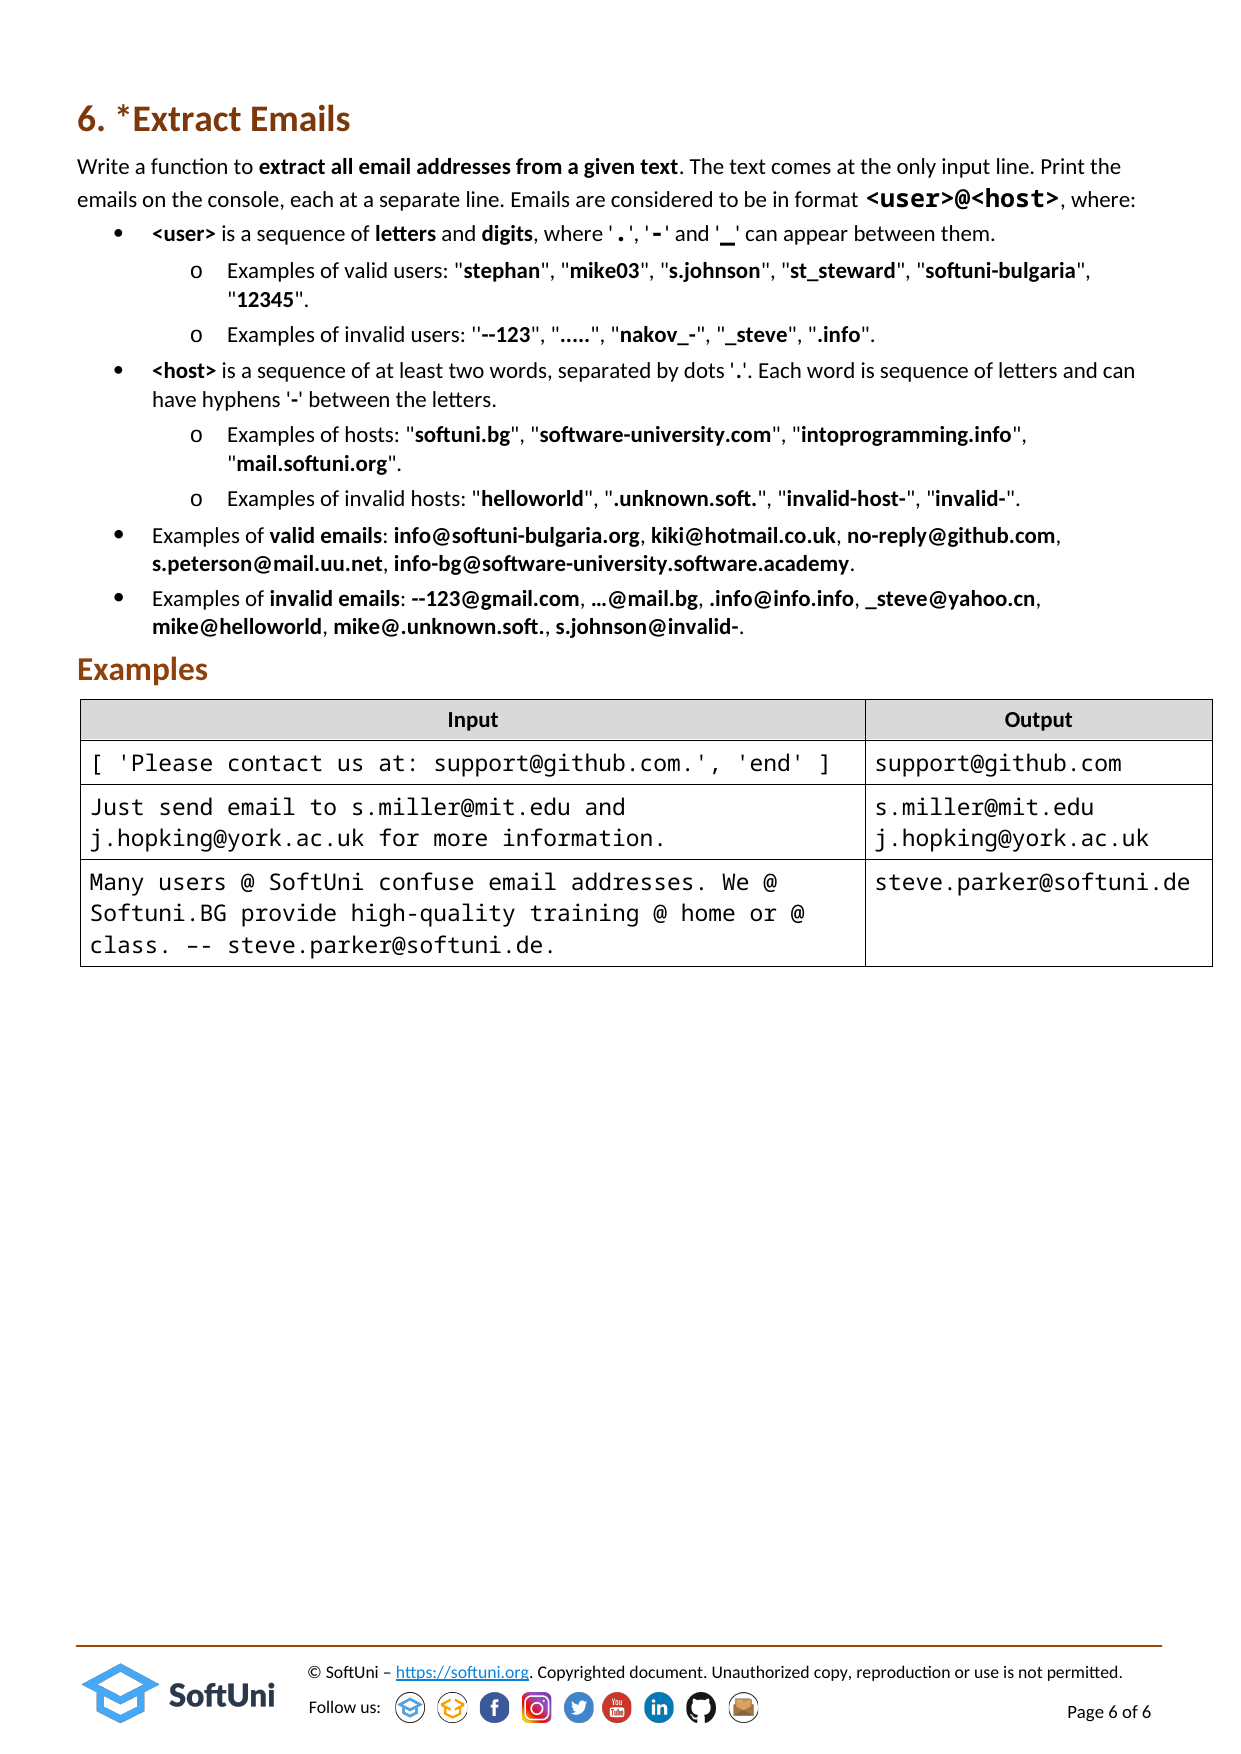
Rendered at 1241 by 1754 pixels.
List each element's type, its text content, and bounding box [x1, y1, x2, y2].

picture [644, 1714, 653, 1723]
table_header Output [866, 700, 1212, 739]
table_cell s.miller@mit.edu j.hopking@york.ac.uk [866, 785, 1212, 859]
picture [644, 1692, 653, 1701]
picture [686, 1692, 716, 1723]
picture [522, 1692, 552, 1723]
table_cell support@github.com [866, 741, 1212, 784]
list <user> is a sequence of letters and digits, where '.', '-' and '_' can appear between them. [114, 214, 1163, 248]
picture [658, 1705, 667, 1714]
picture [564, 1692, 594, 1723]
text Write a function to extract all email addresses from a given text. The text comes at the only input line. Print the emails on the console, each at a separate line. Emails are considered to be in format <user>@<host>, where: [77, 152, 1163, 214]
picture [665, 1714, 674, 1723]
picture [728, 1692, 759, 1723]
list Examples of valid users: "stephan", "mike03", "s.johnson", "st_steward", "softuni-bulgaria", "12345". [189, 256, 1163, 313]
picture [75, 1658, 281, 1729]
picture [665, 1692, 674, 1701]
table_cell Many users @ SoftUni confuse email addresses. We @ Softuni.BG provide high-quality training @ home or @ class. –- steve.parker@softuni.de. [81, 860, 865, 966]
list Examples of invalid emails: --123@gmail.com, …@mail.bg, .info@info.info, _steve@yahoo.cn, mike@helloworld, mike@.unknown.soft., s.johnson@invalid-. [114, 584, 1163, 640]
picture [479, 1692, 510, 1723]
list Examples of invalid users: ''--123", ".....", "nakov_-", "_steve", ".info". [189, 320, 1163, 349]
list Examples of invalid hosts: "helloworld", ".unknown.soft.", "invalid-host-", "invalid-". [189, 484, 1163, 514]
list Examples of hosts: "softuni.bg", "software-university.com", "intoprogramming.info", "mail.softuni.org". [189, 420, 1163, 477]
picture [602, 1692, 632, 1723]
list <host> is a sequence of at least two words, separated by dots '.'. Each word is sequence of letters and can have hyphens '-' between the letters. [114, 357, 1163, 413]
table_cell steve.parker@softuni.de [866, 860, 1212, 966]
picture [395, 1692, 425, 1723]
subtitle Examples [77, 648, 1163, 688]
picture [437, 1692, 468, 1723]
table_cell Just send email to s.miller@mit.edu and j.hopking@york.ac.uk for more information. [81, 785, 865, 859]
table_cell [ 'Please contact us at: support@github.com.', 'end' ] [81, 741, 865, 784]
list Examples of valid emails: info@softuni-bulgaria.org, kiki@hotmail.co.uk, no-reply@github.com, s.peterson@mail.uu.net, info-bg@software-university.software.academy. [114, 521, 1163, 577]
subtitle *Extract Emails [77, 95, 1163, 141]
table_header Input [81, 700, 865, 739]
